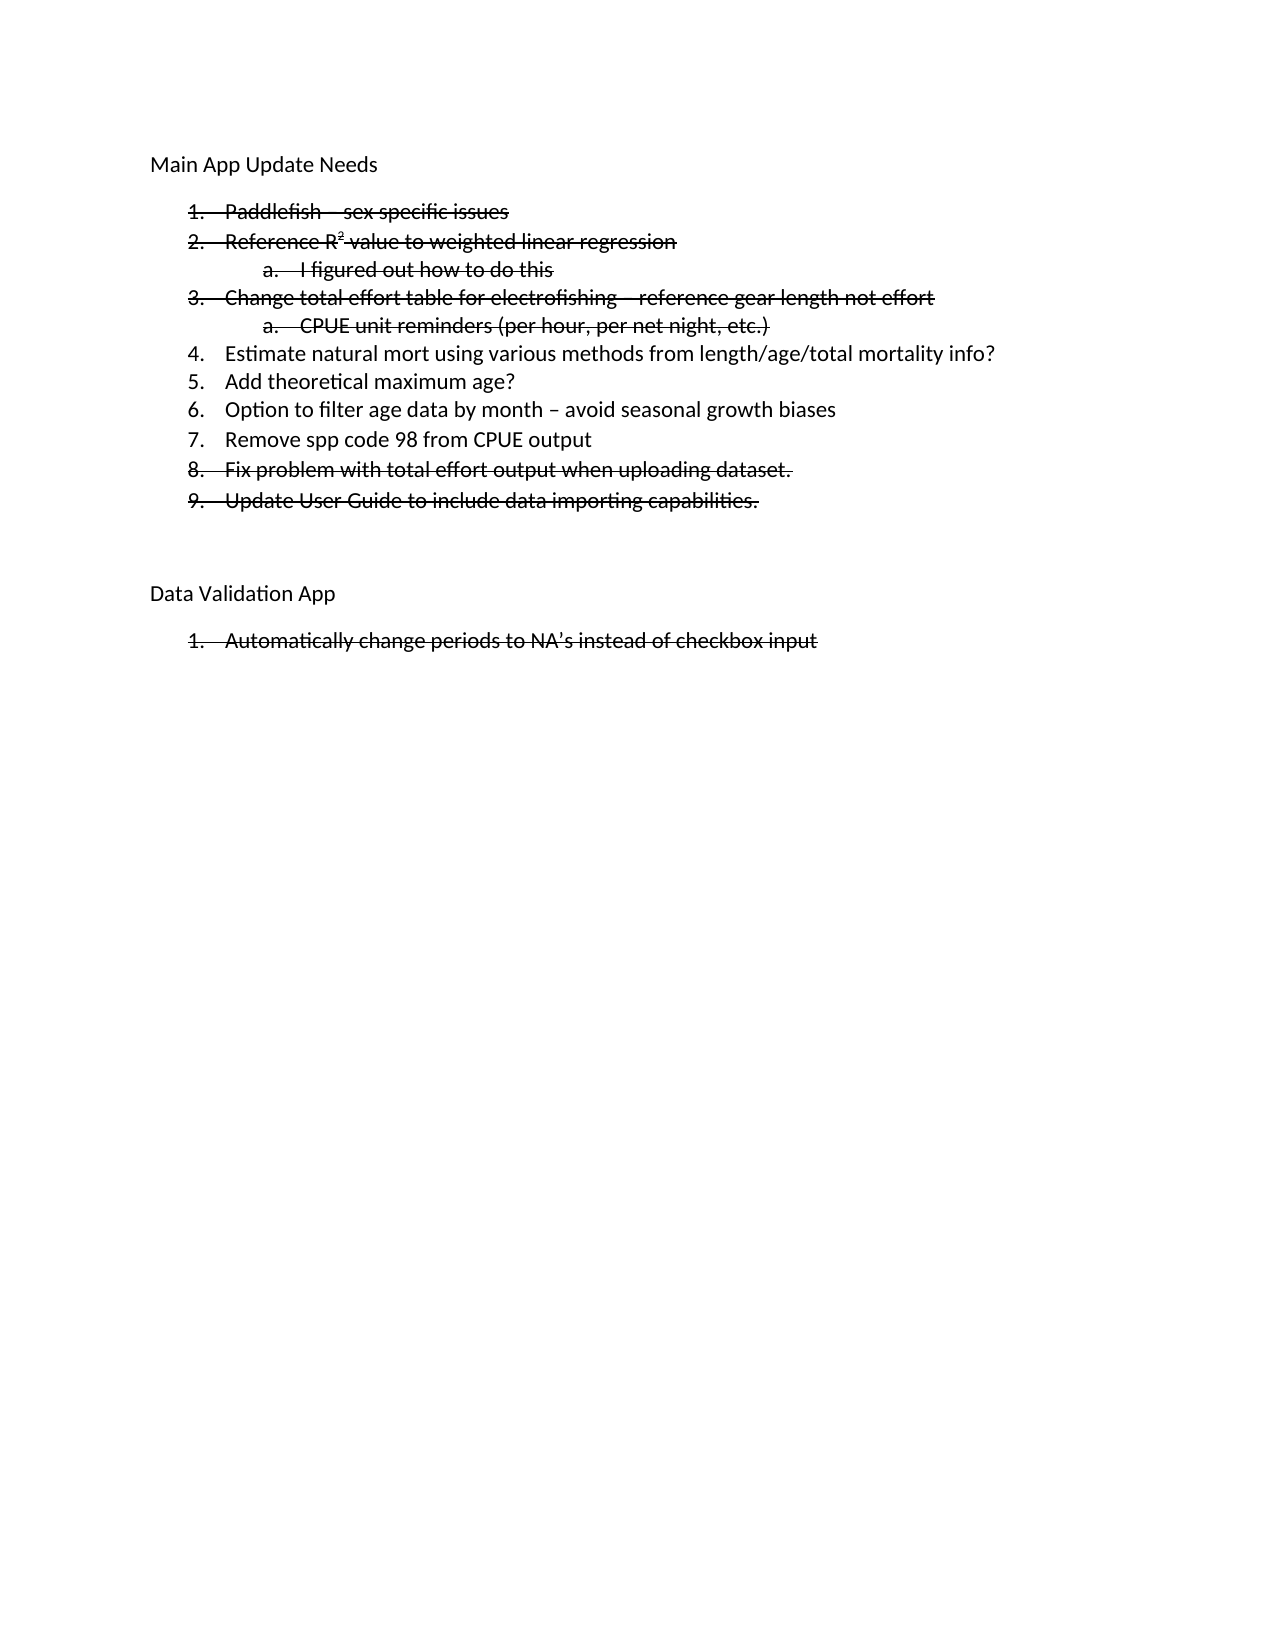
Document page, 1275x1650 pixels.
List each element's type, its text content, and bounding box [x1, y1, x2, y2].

list I figured out how to do this [262, 255, 1125, 283]
list Remove spp code 98 from CPUE output [187, 425, 1125, 453]
list Change total effort table for electrofishing – reference gear length not effort [187, 283, 1125, 311]
list Paddlefish – sex specific issues [187, 197, 1125, 225]
text Data Validation App [150, 579, 1125, 608]
list Option to filter age data by month – avoid seasonal growth biases [187, 395, 1125, 423]
list Add theoretical maximum age? [187, 367, 1125, 395]
list Fix problem with total effort output when uploading dataset. [187, 456, 1125, 484]
list Estimate natural mort using various methods from length/age/total mortality info? [187, 339, 1125, 367]
list CPUE unit reminders (per hour, per net night, etc.) [262, 311, 1125, 339]
list Reference R2 value to weighted linear regression [187, 227, 1125, 255]
list Automatically change periods to NA’s instead of checkbox input [187, 626, 1125, 654]
list Update User Guide to include data importing capabilities. [187, 486, 1125, 514]
text Main App Update Needs [150, 150, 1125, 178]
